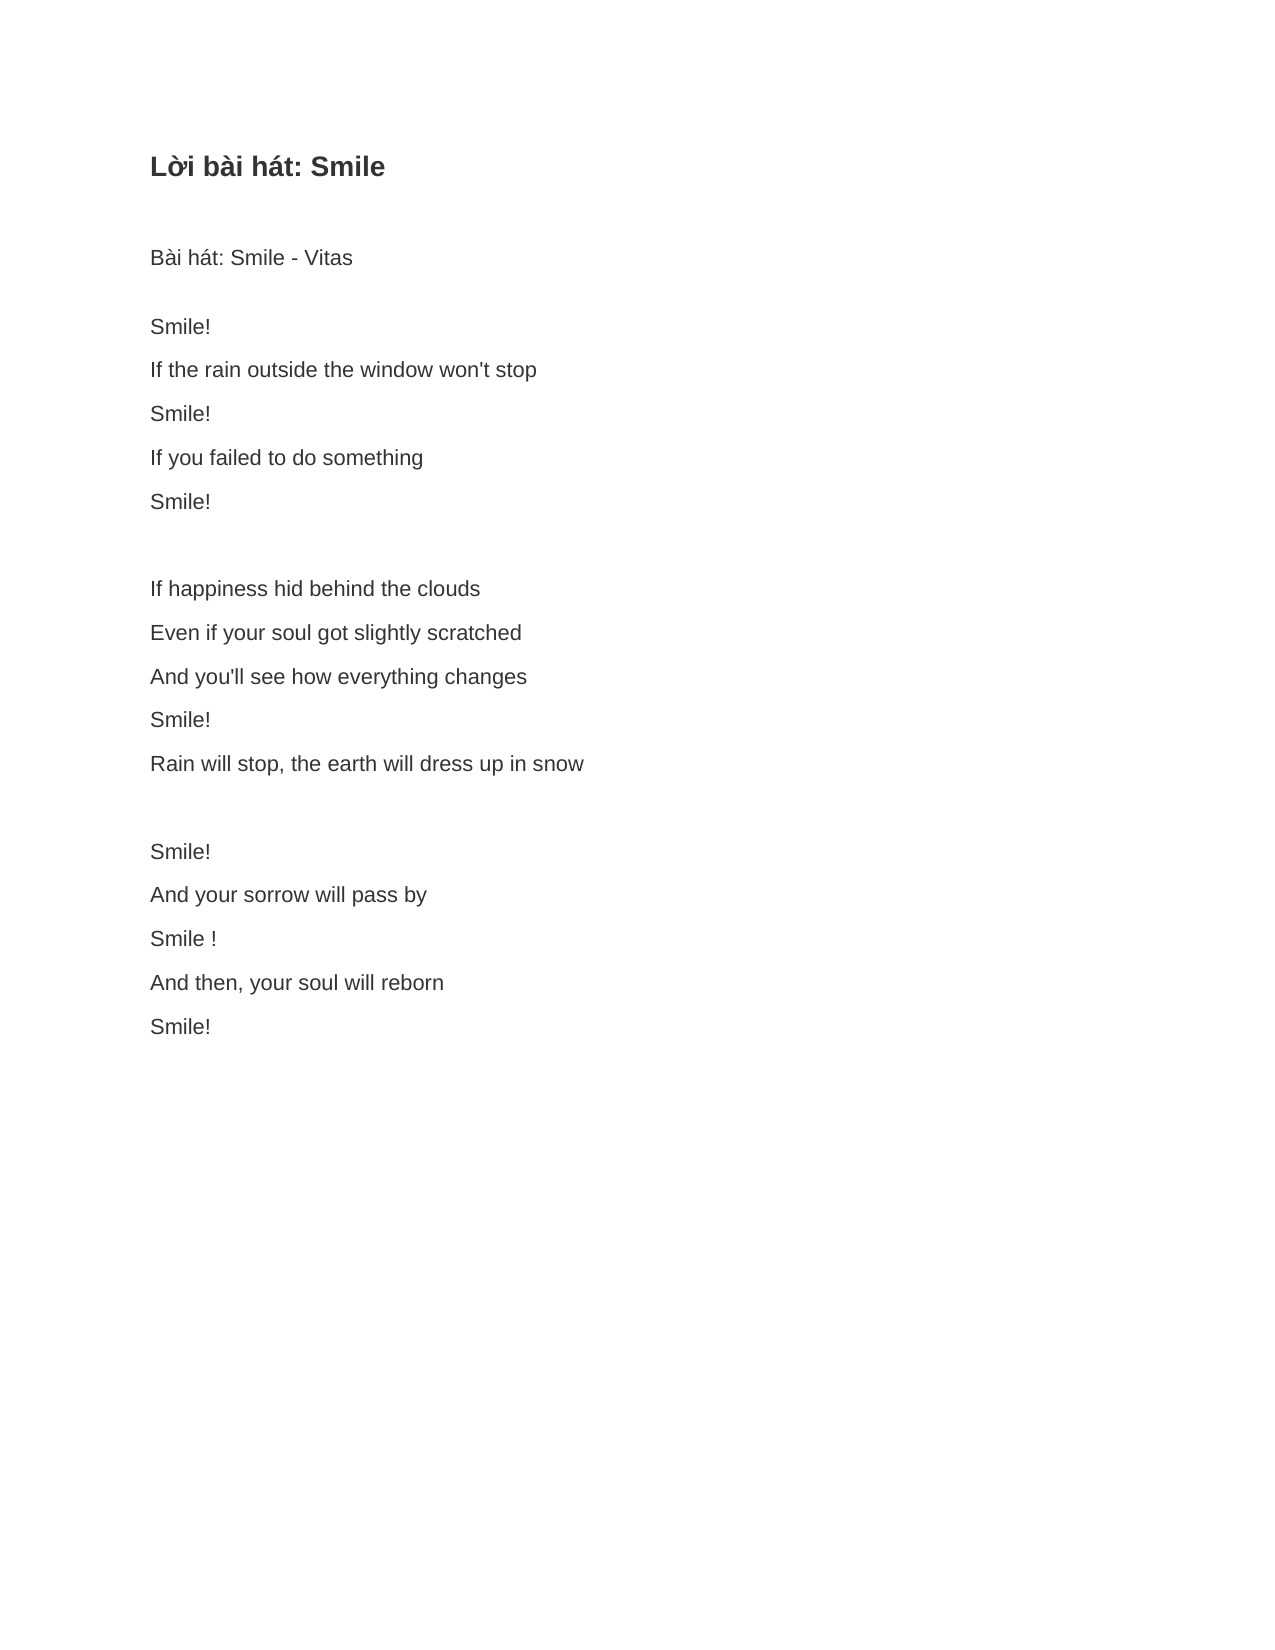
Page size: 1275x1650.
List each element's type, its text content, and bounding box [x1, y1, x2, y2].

text Bài hát: Smile - Vitas Smile! If the rain outside the window won't stop Smile! If you failed to do something Smile! If happiness hid behind the clouds Even if your soul got slightly scratched And you'll see how everything changes Smile! Rain will stop, the earth will dress up in snow Smile! And your sorrow will pass by Smile ! And then, your soul will reborn Smile! [150, 226, 1125, 1039]
text Lời bài hát: Smile [150, 150, 1125, 182]
